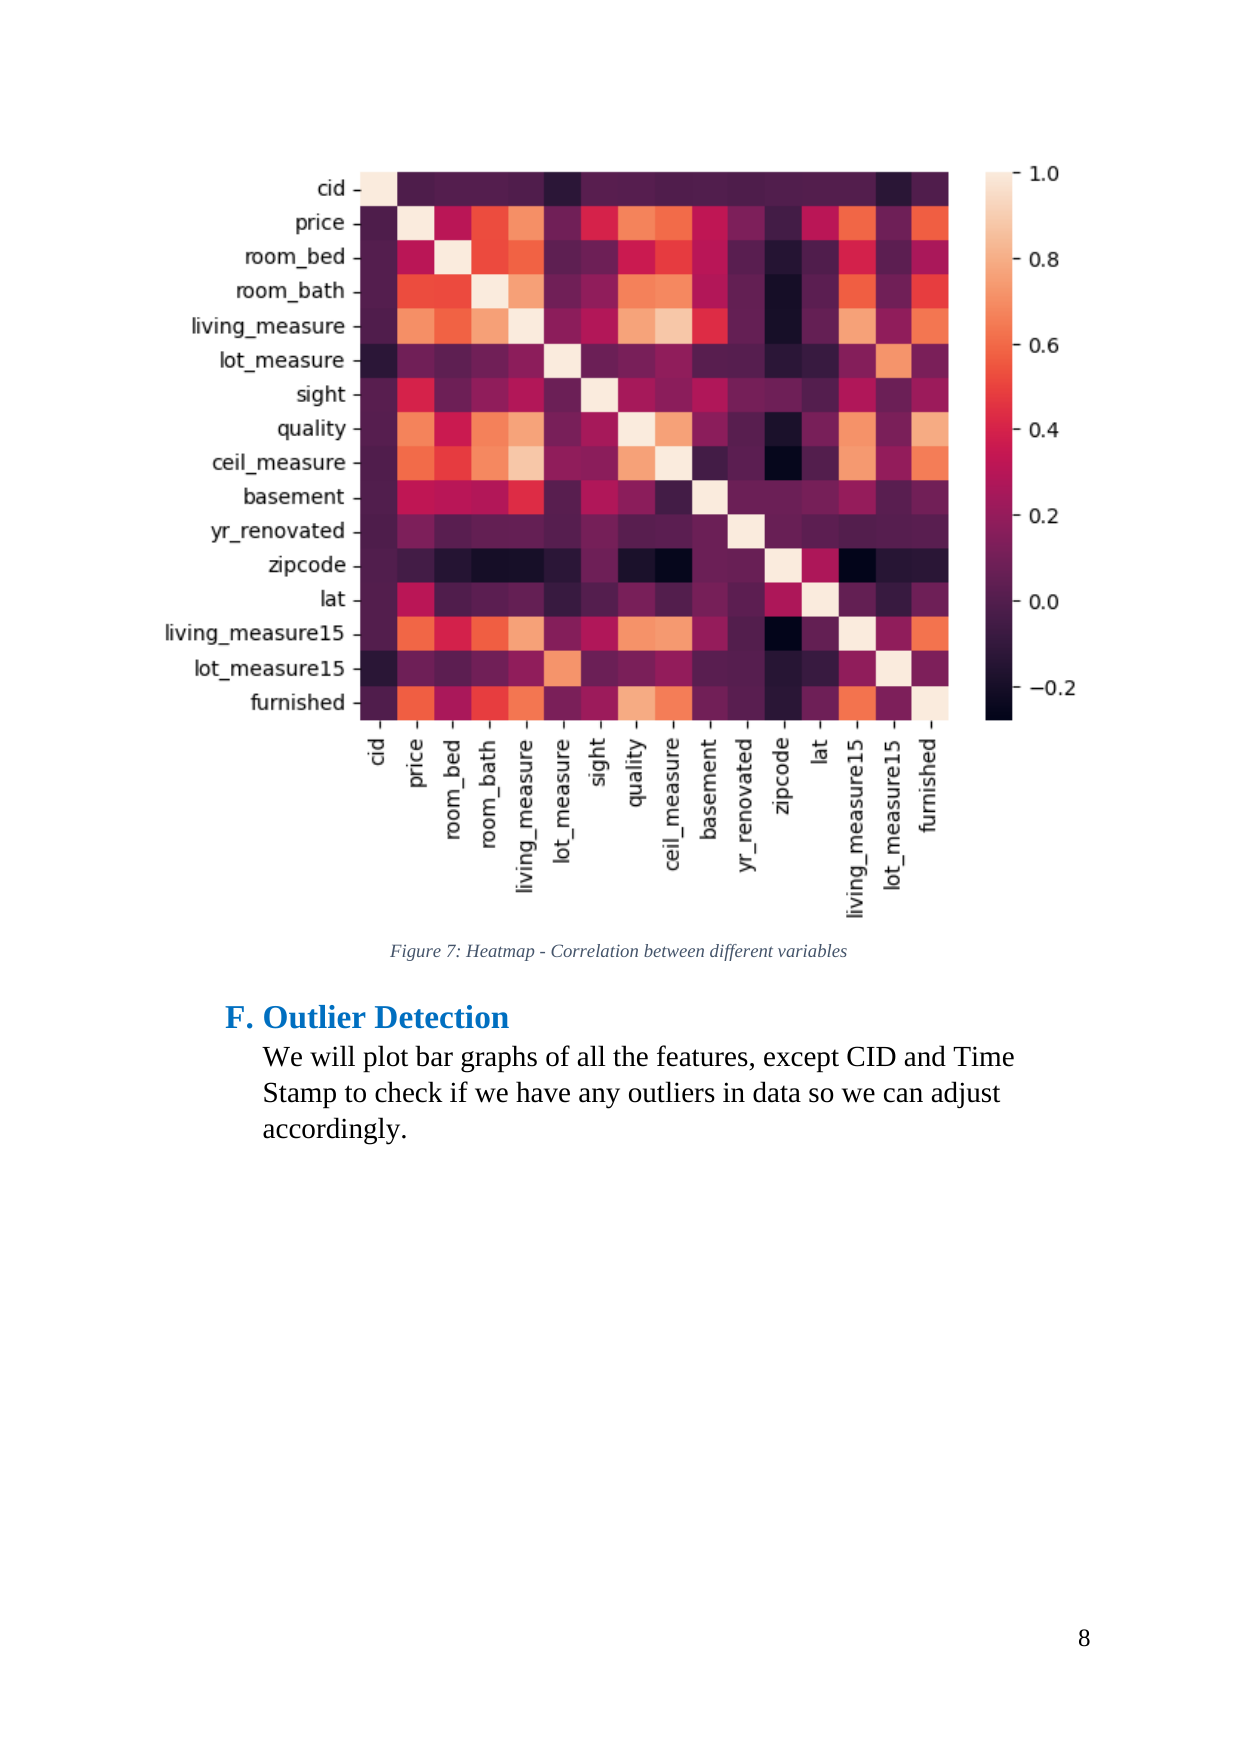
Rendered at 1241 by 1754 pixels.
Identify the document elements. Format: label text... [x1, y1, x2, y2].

list Outlier Detection [225, 997, 1090, 1036]
list We will plot bar graphs of all the features, except CID and Time Stamp to check if we have any outliers in data so we can adjust accordingly. [262, 1039, 1090, 1144]
picture [150, 150, 1091, 931]
